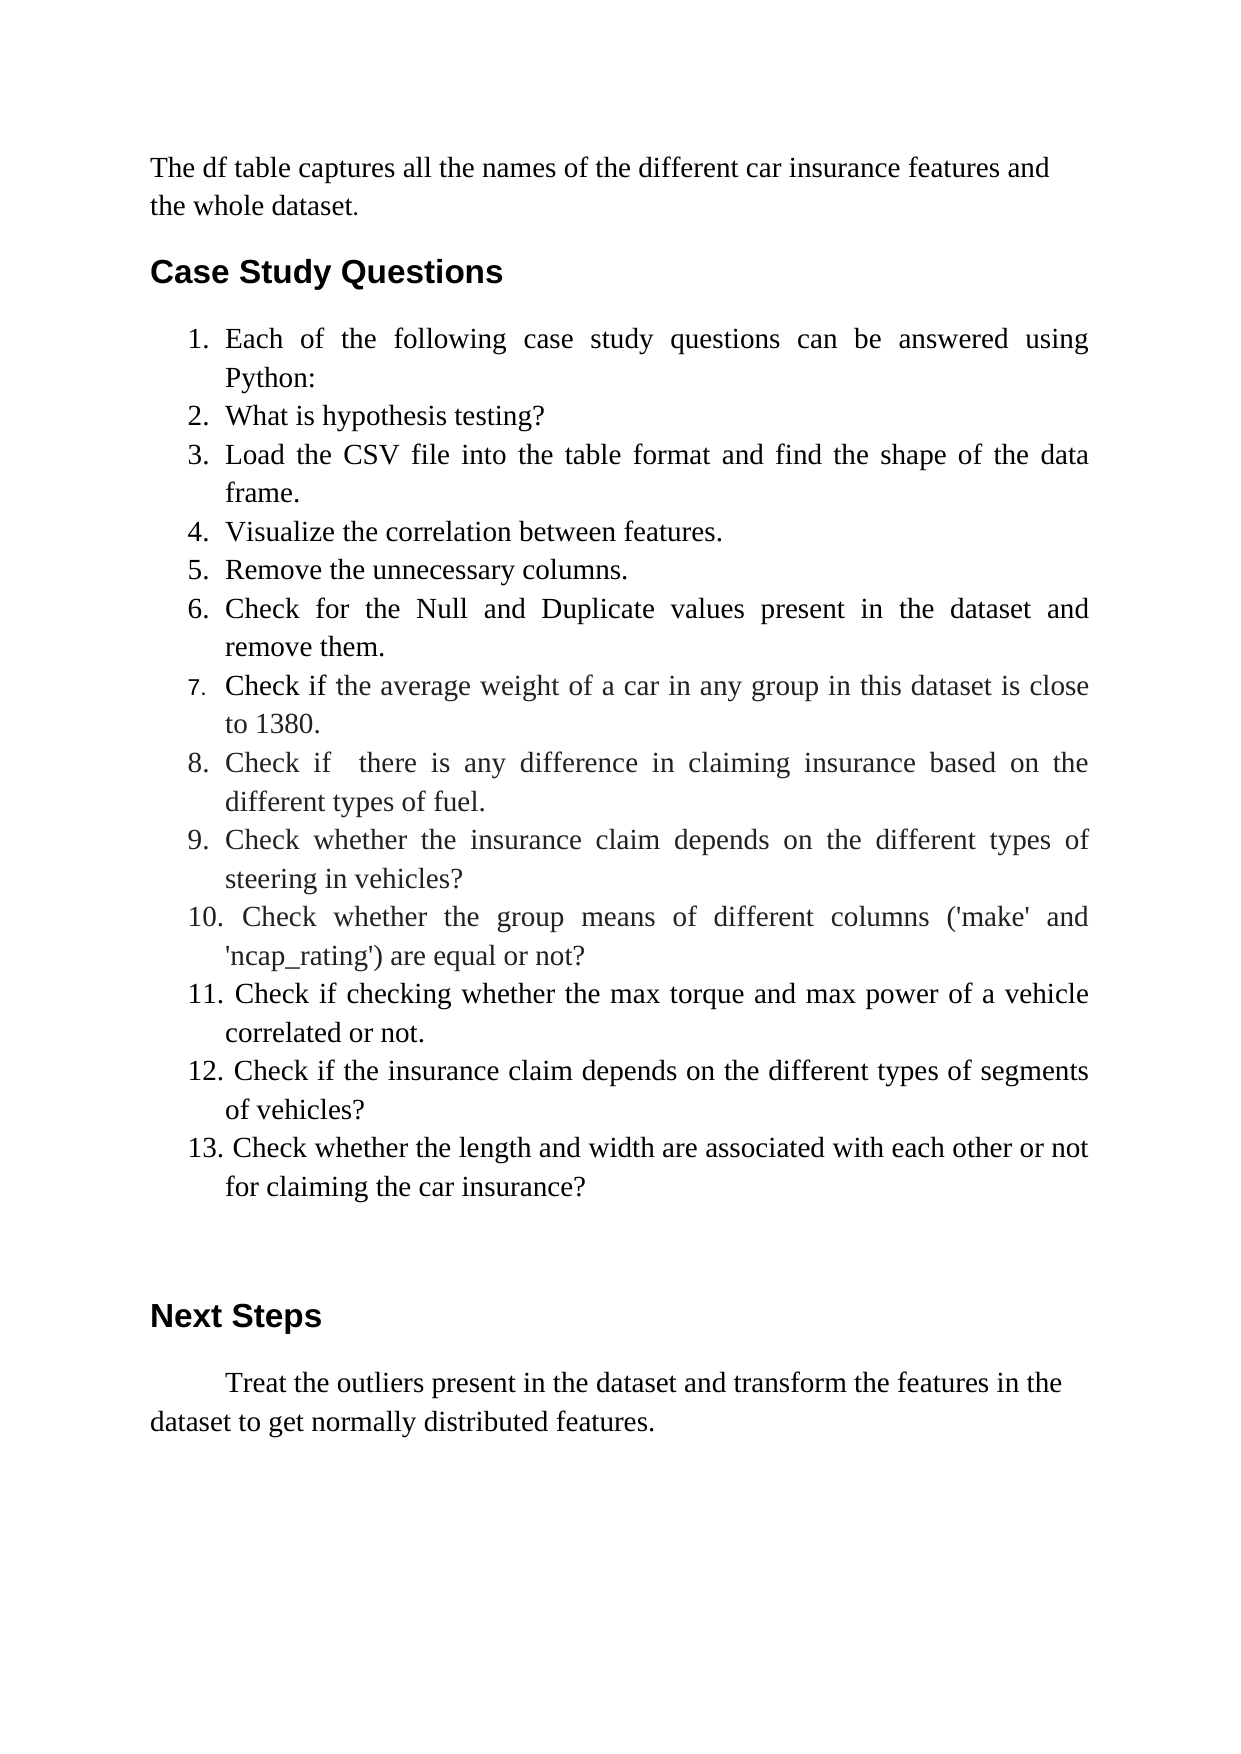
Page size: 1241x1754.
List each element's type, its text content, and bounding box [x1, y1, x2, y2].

list Check if there is any difference in claiming insurance based on the different types of fuel. [187, 745, 1090, 817]
list Check if the average weight of a car in any group in this dataset is close to 1380. [187, 668, 1090, 740]
list Visualize the correlation between features. [187, 514, 1090, 547]
text Next Steps [150, 1296, 1090, 1335]
list Check whether the group means of different columns ('make' and 'ncap_rating') are equal or not? [187, 899, 1090, 971]
text The df table captures all the names of the different car insurance features and the whole dataset. [150, 150, 1090, 222]
list Load the CSV file into the table format and find the shape of the data frame. [187, 437, 1090, 509]
list Check whether the insurance claim depends on the different types of steering in vehicles? [187, 822, 1090, 894]
list Check for the Null and Duplicate values present in the dataset and remove them. [187, 591, 1090, 663]
text Treat the outliers present in the dataset and transform the features in the dataset to get normally distributed features. [150, 1365, 1090, 1437]
list Each of the following case study questions can be answered using Python: [187, 321, 1090, 393]
list Check if the insurance claim depends on the different types of segments of vehicles? [187, 1053, 1090, 1126]
text Case Study Questions [150, 252, 1090, 291]
list Check if checking whether the max torque and max power of a vehicle correlated or not. [187, 976, 1090, 1048]
list Check whether the length and width are associated with each other or not for claiming the car insurance? [187, 1131, 1090, 1203]
list Remove the unnecessary columns. [187, 552, 1090, 586]
list What is hypothesis testing? [187, 398, 1090, 432]
